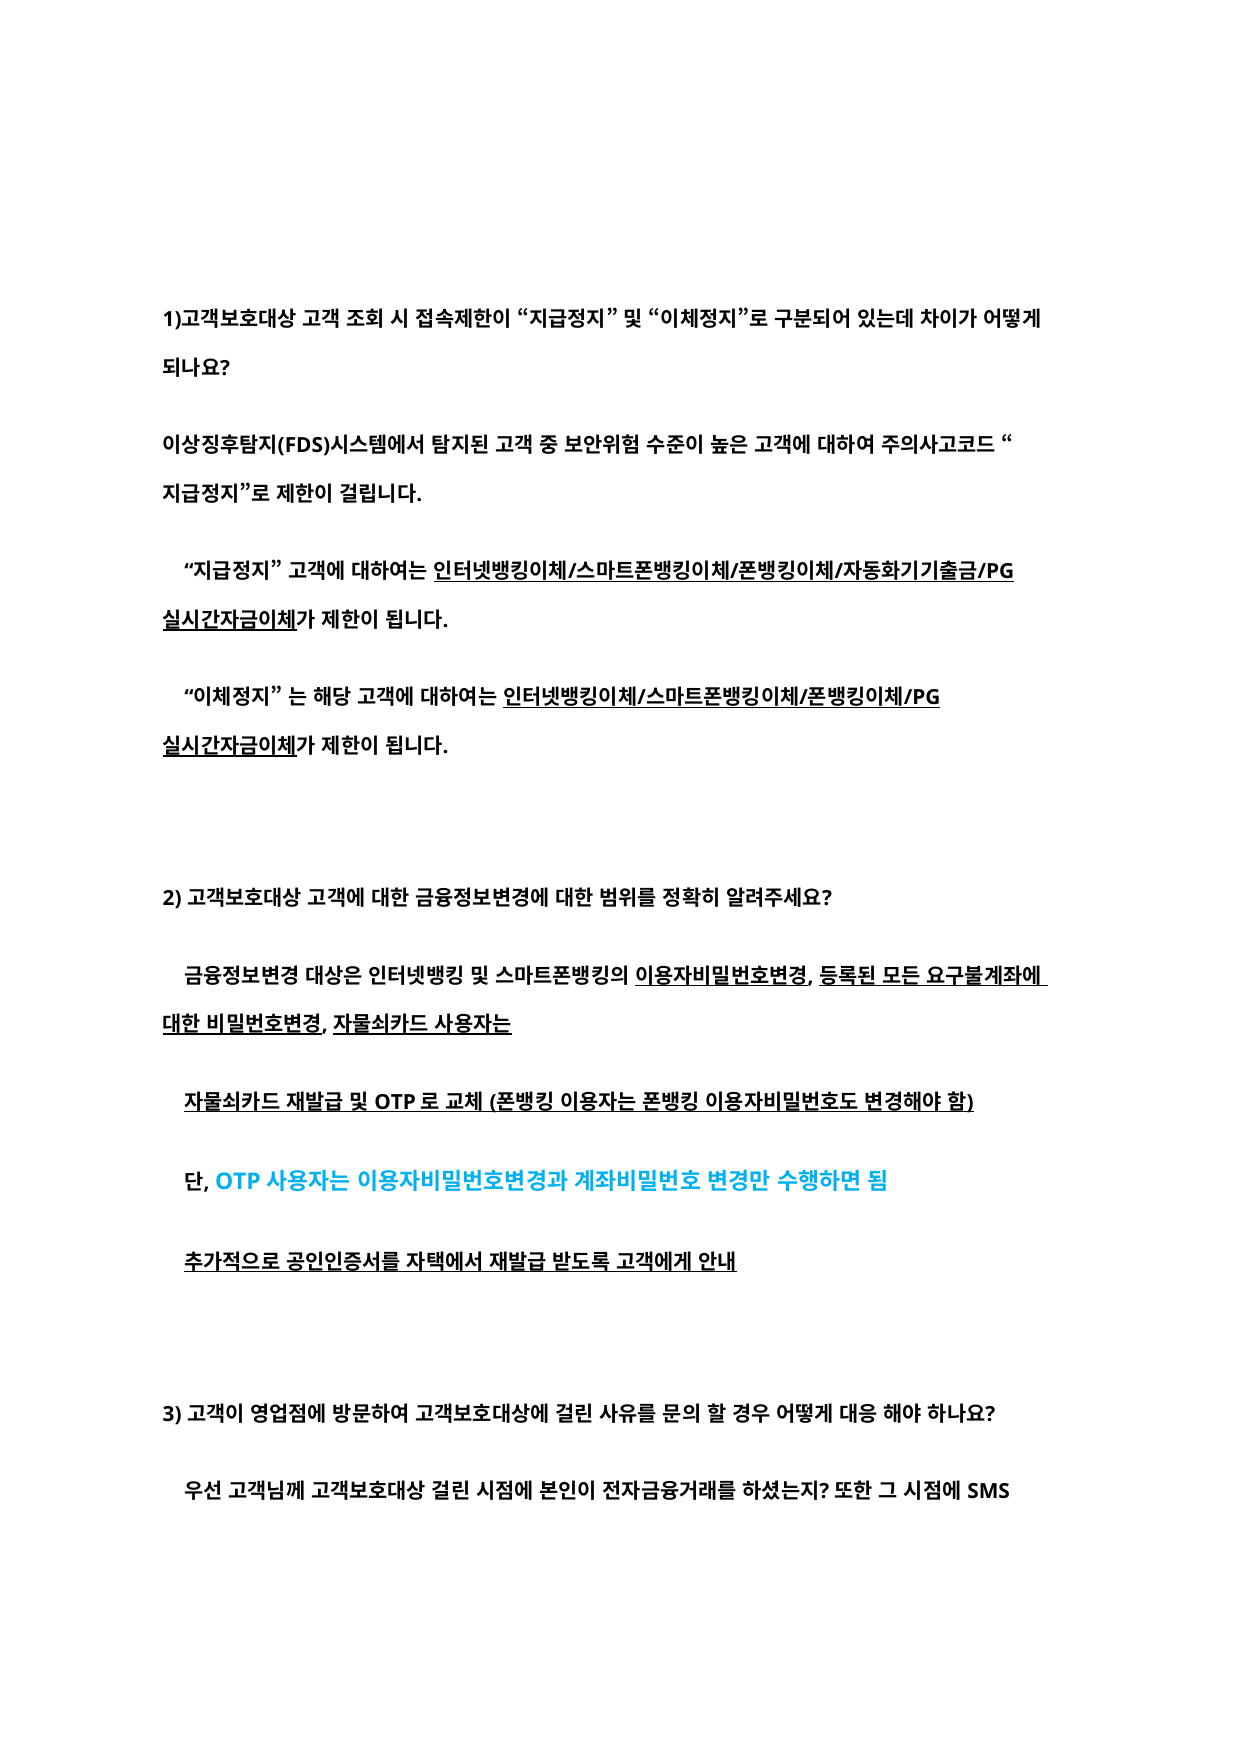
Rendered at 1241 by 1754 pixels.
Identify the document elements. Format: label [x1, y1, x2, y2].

table_header [150, 177, 1090, 1518]
